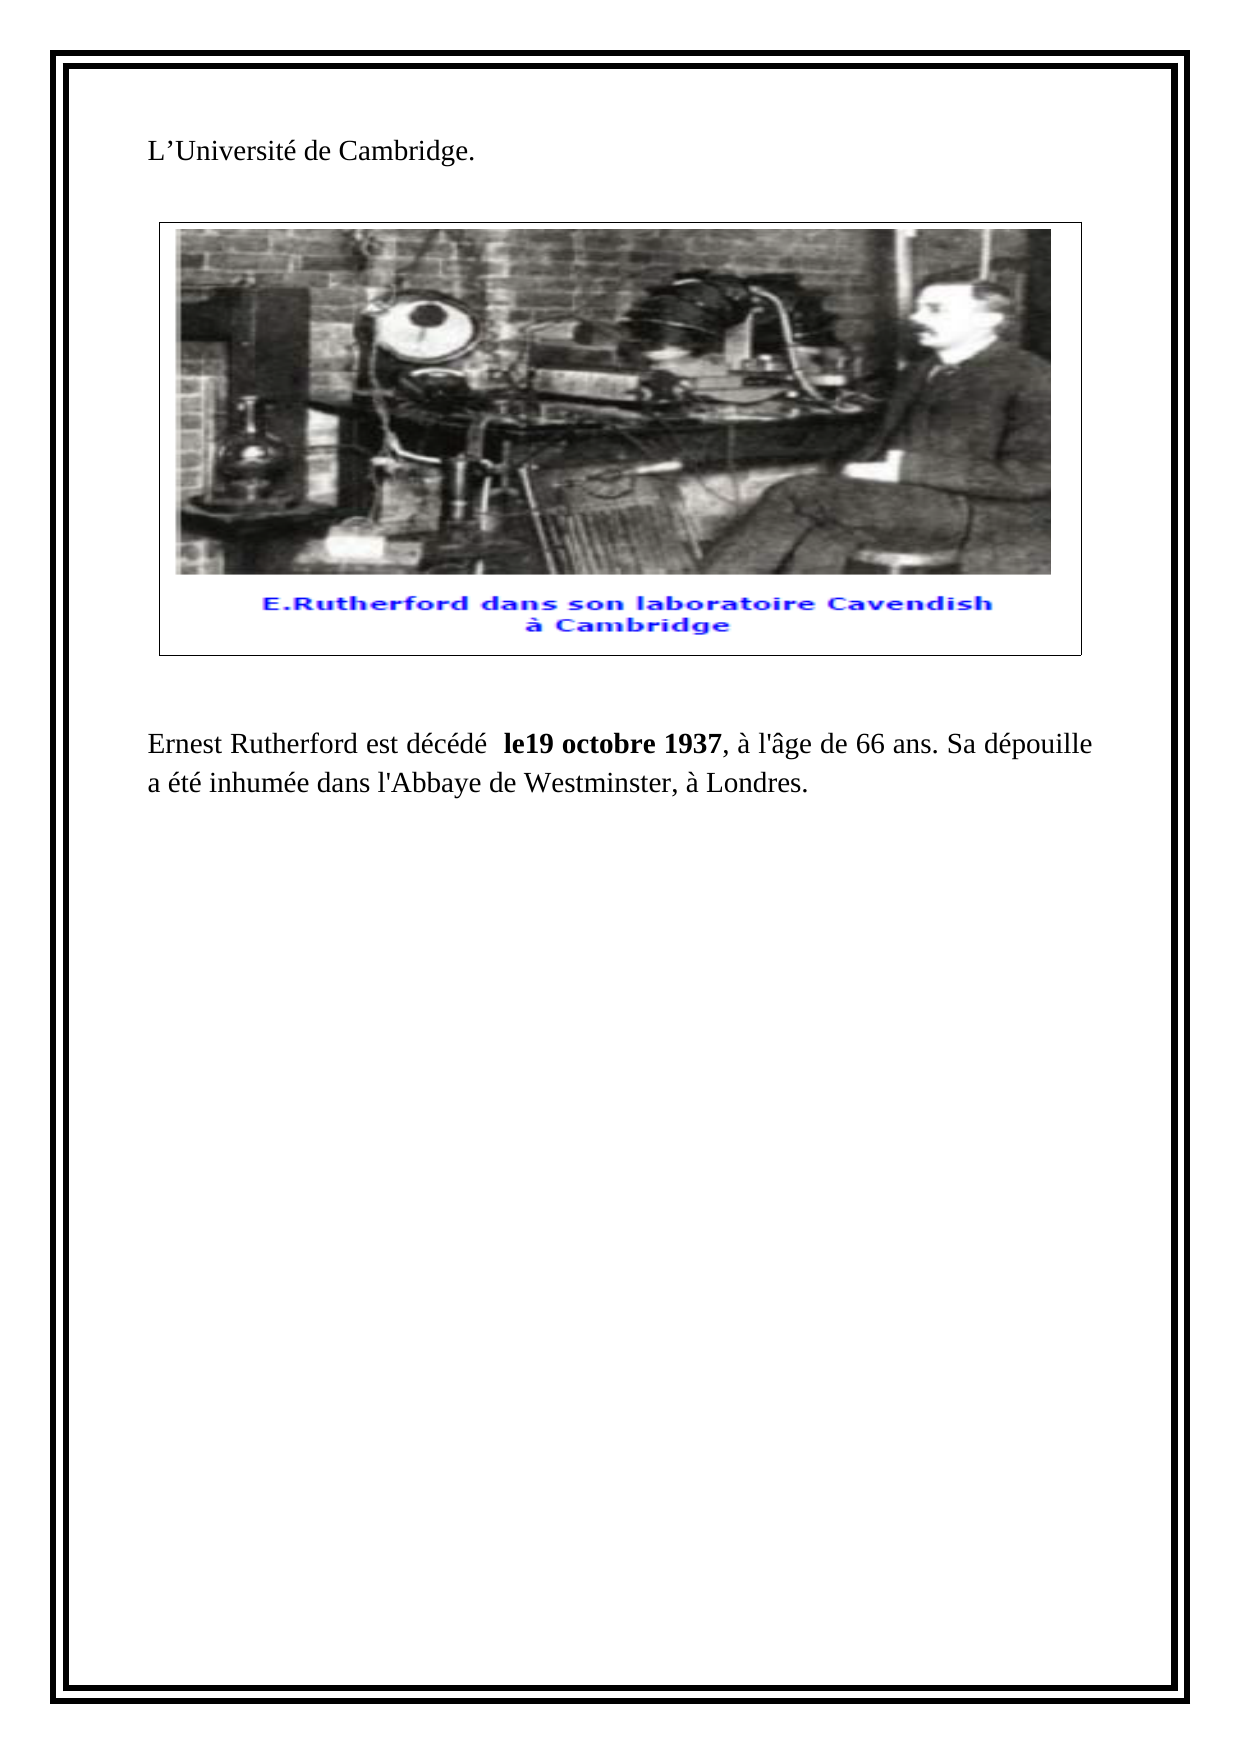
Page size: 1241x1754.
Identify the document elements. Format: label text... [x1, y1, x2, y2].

text L’Université de Cambridge. [147, 133, 1093, 166]
text Ernest Rutherford est décédé le19 octobre 1937, à l'âge de 66 ans. Sa dépouille a été inhumée dans l'Abbaye de Westminster, à Londres. [147, 727, 1093, 799]
